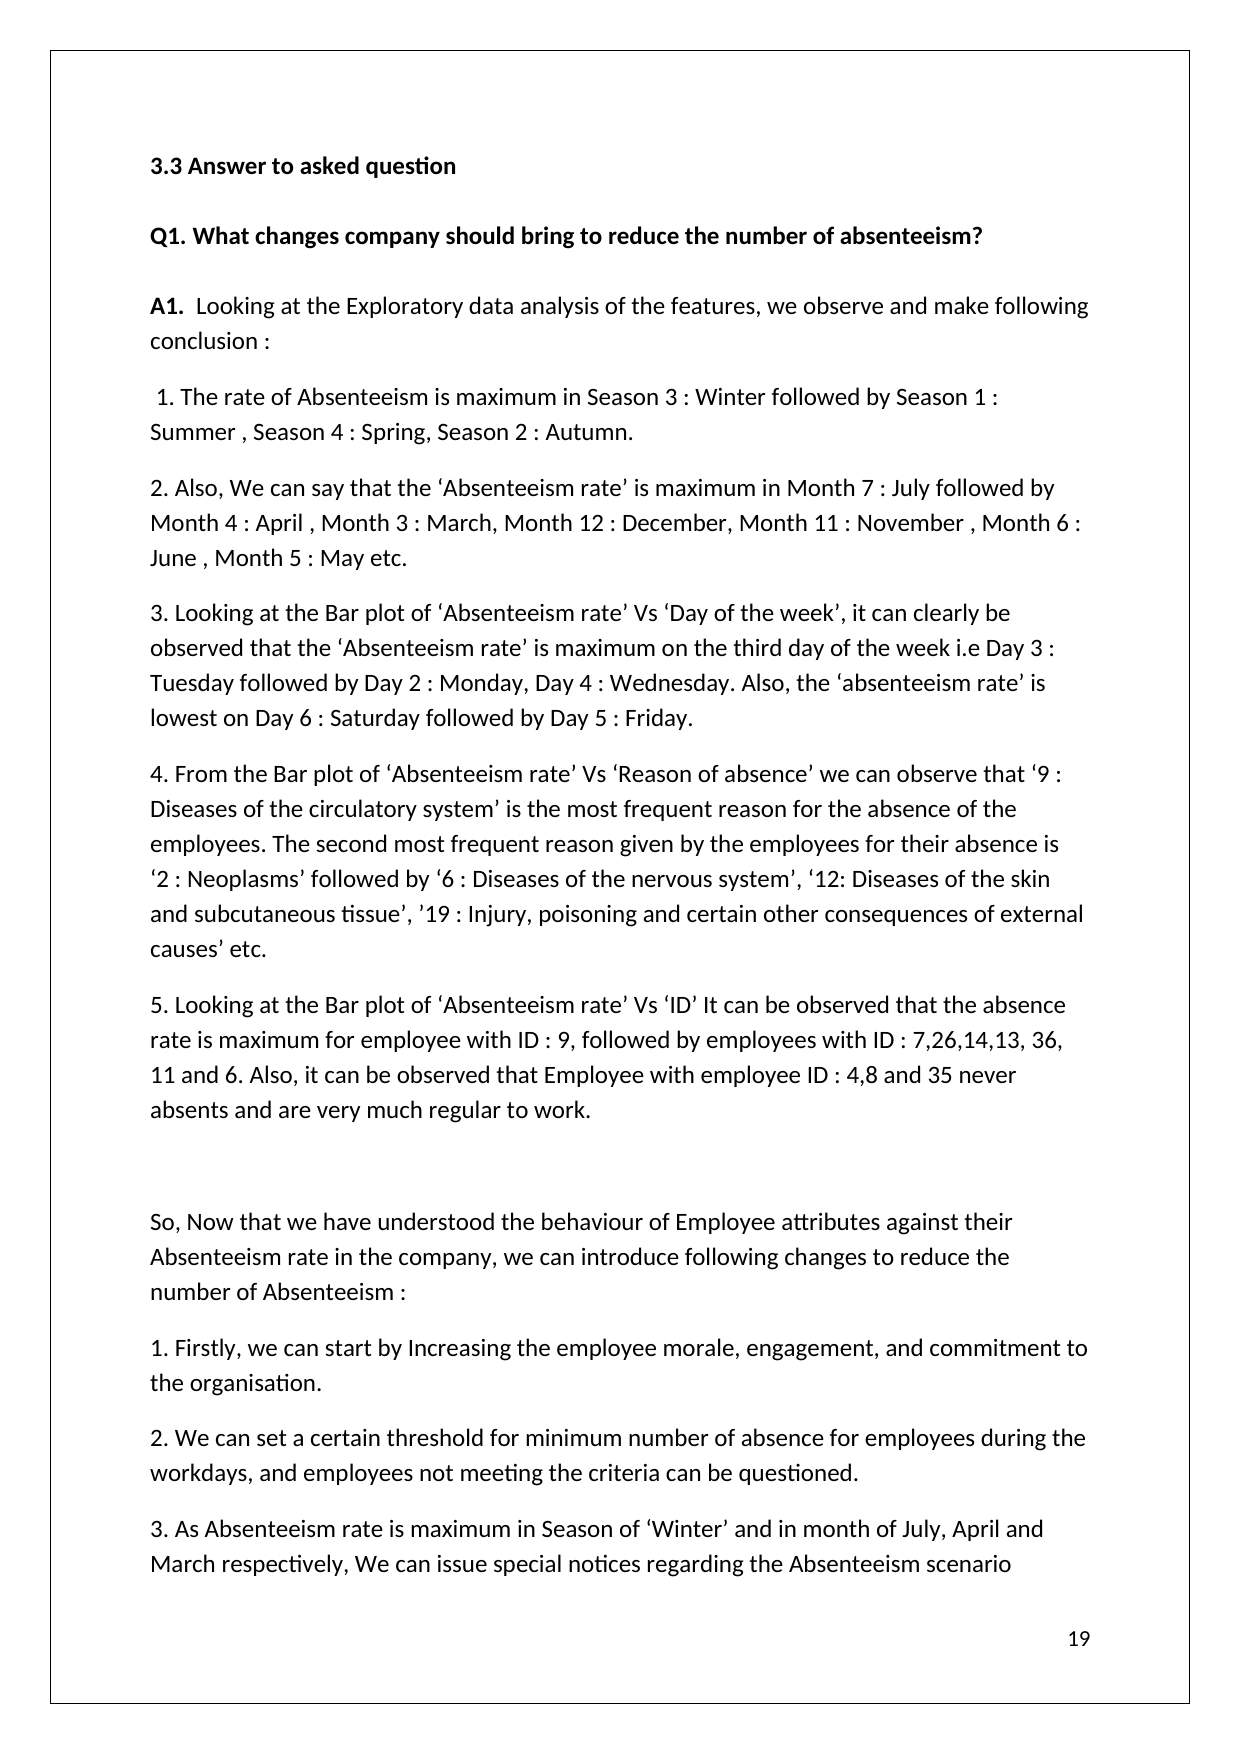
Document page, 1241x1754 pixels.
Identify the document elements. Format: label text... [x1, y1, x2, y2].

text 5. Looking at the Bar plot of ‘Absenteeism rate’ Vs ‘ID’ It can be observed that the absence rate is maximum for employee with ID : 9, followed by employees with ID : 7,26,14,13, 36, 11 and 6. Also, it can be observed that Employee with employee ID : 4,8 and 35 never absents and are very much regular to work. [150, 989, 1090, 1125]
text Q1. What changes company should bring to reduce the number of absenteeism? [150, 220, 1090, 251]
text 2. We can set a certain threshold for minimum number of absence for employees during the workdays, and employees not meeting the criteria can be questioned. [150, 1422, 1090, 1488]
text 1. The rate of Absenteeism is maximum in Season 3 : Winter followed by Season 1 : Summer , Season 4 : Spring, Season 2 : Autumn. [150, 381, 1090, 446]
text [150, 1513, 1090, 1579]
text So, Now that we have understood the behaviour of Employee attributes against their Absenteeism rate in the company, we can introduce following changes to reduce the number of Absenteeism : [150, 1206, 1090, 1306]
text 3. Looking at the Bar plot of ‘Absenteeism rate’ Vs ‘Day of the week’, it can clearly be observed that the ‘Absenteeism rate’ is maximum on the third day of the week i.e Day 3 : Tuesday followed by Day 2 : Monday, Day 4 : Wednesday. Also, the ‘absenteeism rate’ is lowest on Day 6 : Saturday followed by Day 5 : Friday. [150, 597, 1090, 733]
text 1. Firstly, we can start by Increasing the employee morale, engagement, and commitment to the organisation. [150, 1332, 1090, 1397]
text 3.3 Answer to asked question [150, 150, 1090, 181]
text A1. Looking at the Exploratory data analysis of the features, we observe and make following conclusion : [150, 290, 1090, 356]
text 2. Also, We can say that the ‘Absenteeism rate’ is maximum in Month 7 : July followed by Month 4 : April , Month 3 : March, Month 12 : December, Month 11 : November , Month 6 : June , Month 5 : May etc. [150, 472, 1090, 572]
text 4. From the Bar plot of ‘Absenteeism rate’ Vs ‘Reason of absence’ we can observe that ‘9 : Diseases of the circulatory system’ is the most frequent reason for the absence of the employees. The second most frequent reason given by the employees for their absence is ‘2 : Neoplasms’ followed by ‘6 : Diseases of the nervous system’, ‘12: Diseases of the skin and subcutaneous tissue’, ’19 : Injury, poisoning and certain other consequences of external causes’ etc. [150, 758, 1090, 964]
